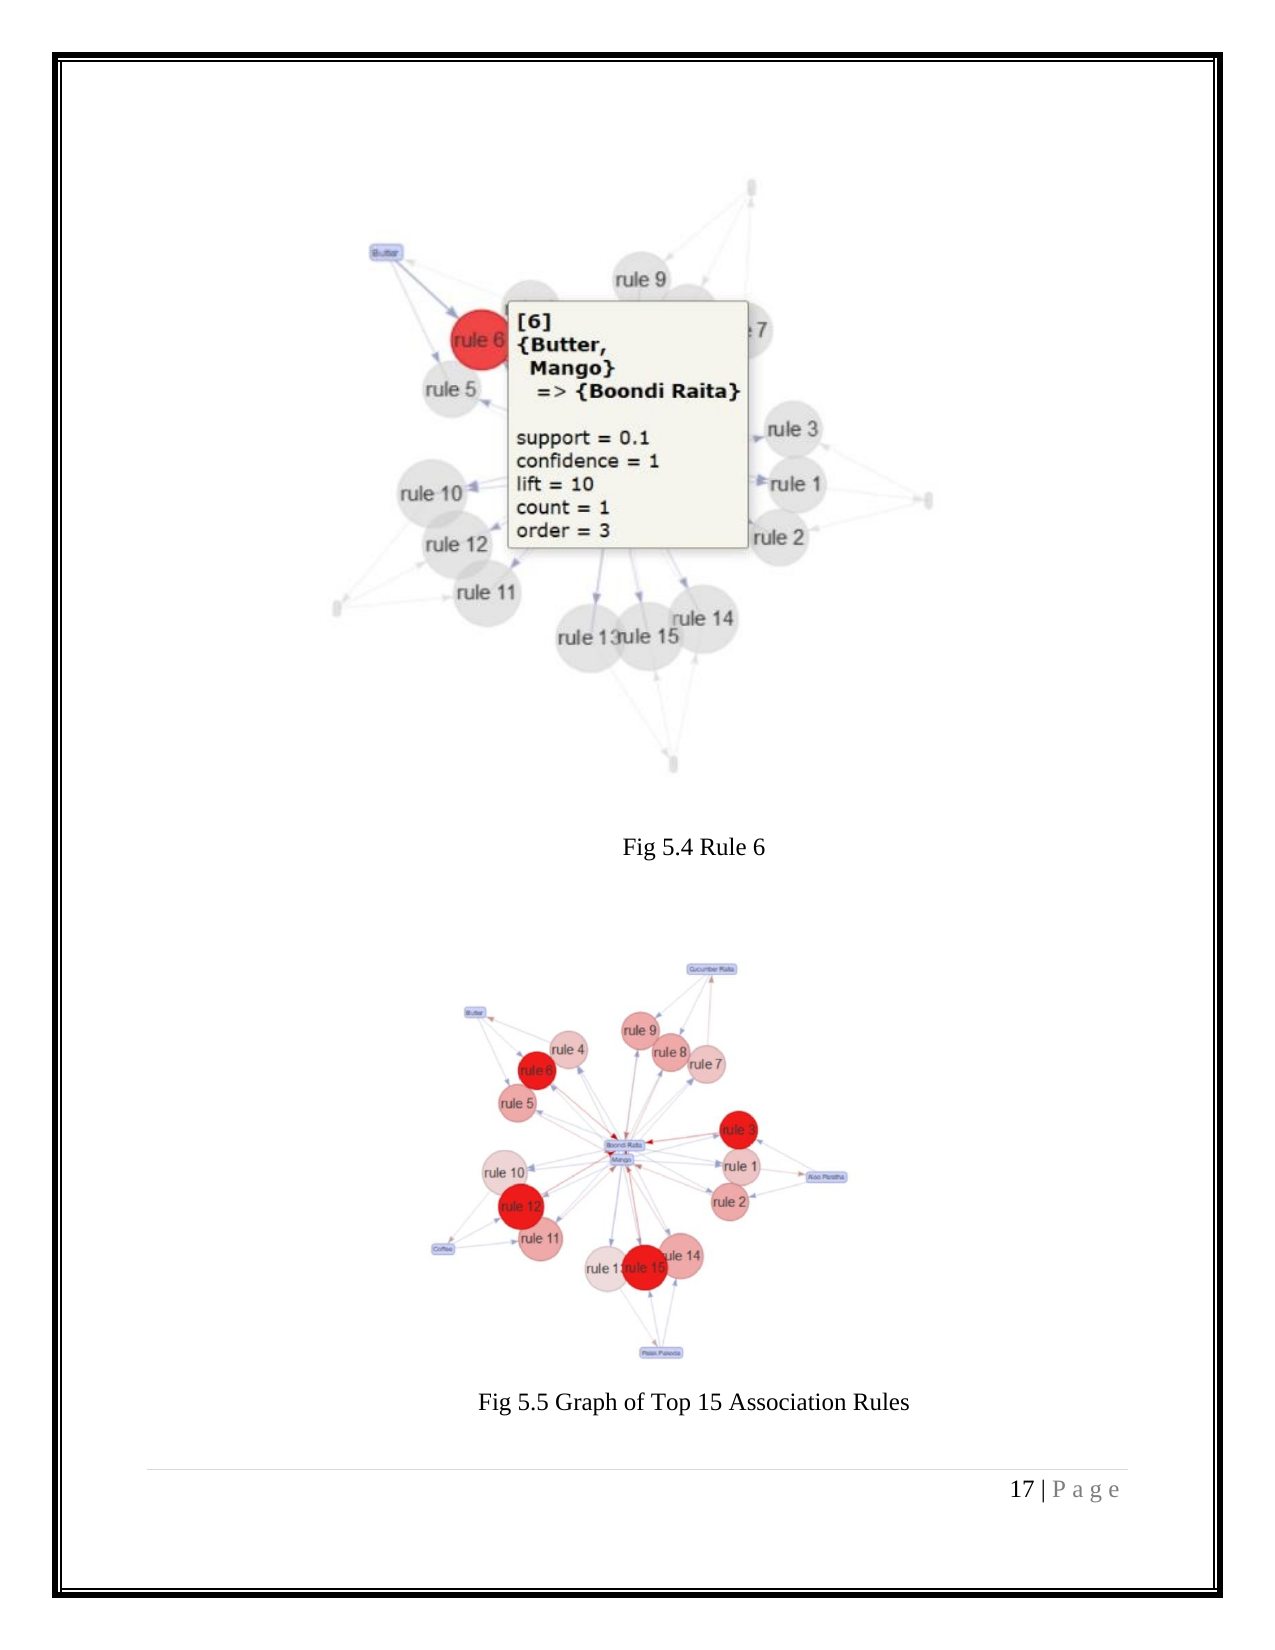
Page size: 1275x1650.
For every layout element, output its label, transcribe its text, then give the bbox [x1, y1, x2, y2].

picture [327, 170, 940, 778]
text Fig 5.4 Rule 6 [428, 832, 959, 861]
text Fig 5.5 Graph of Top 15 Association Rules [428, 1387, 959, 1416]
picture [426, 962, 857, 1360]
